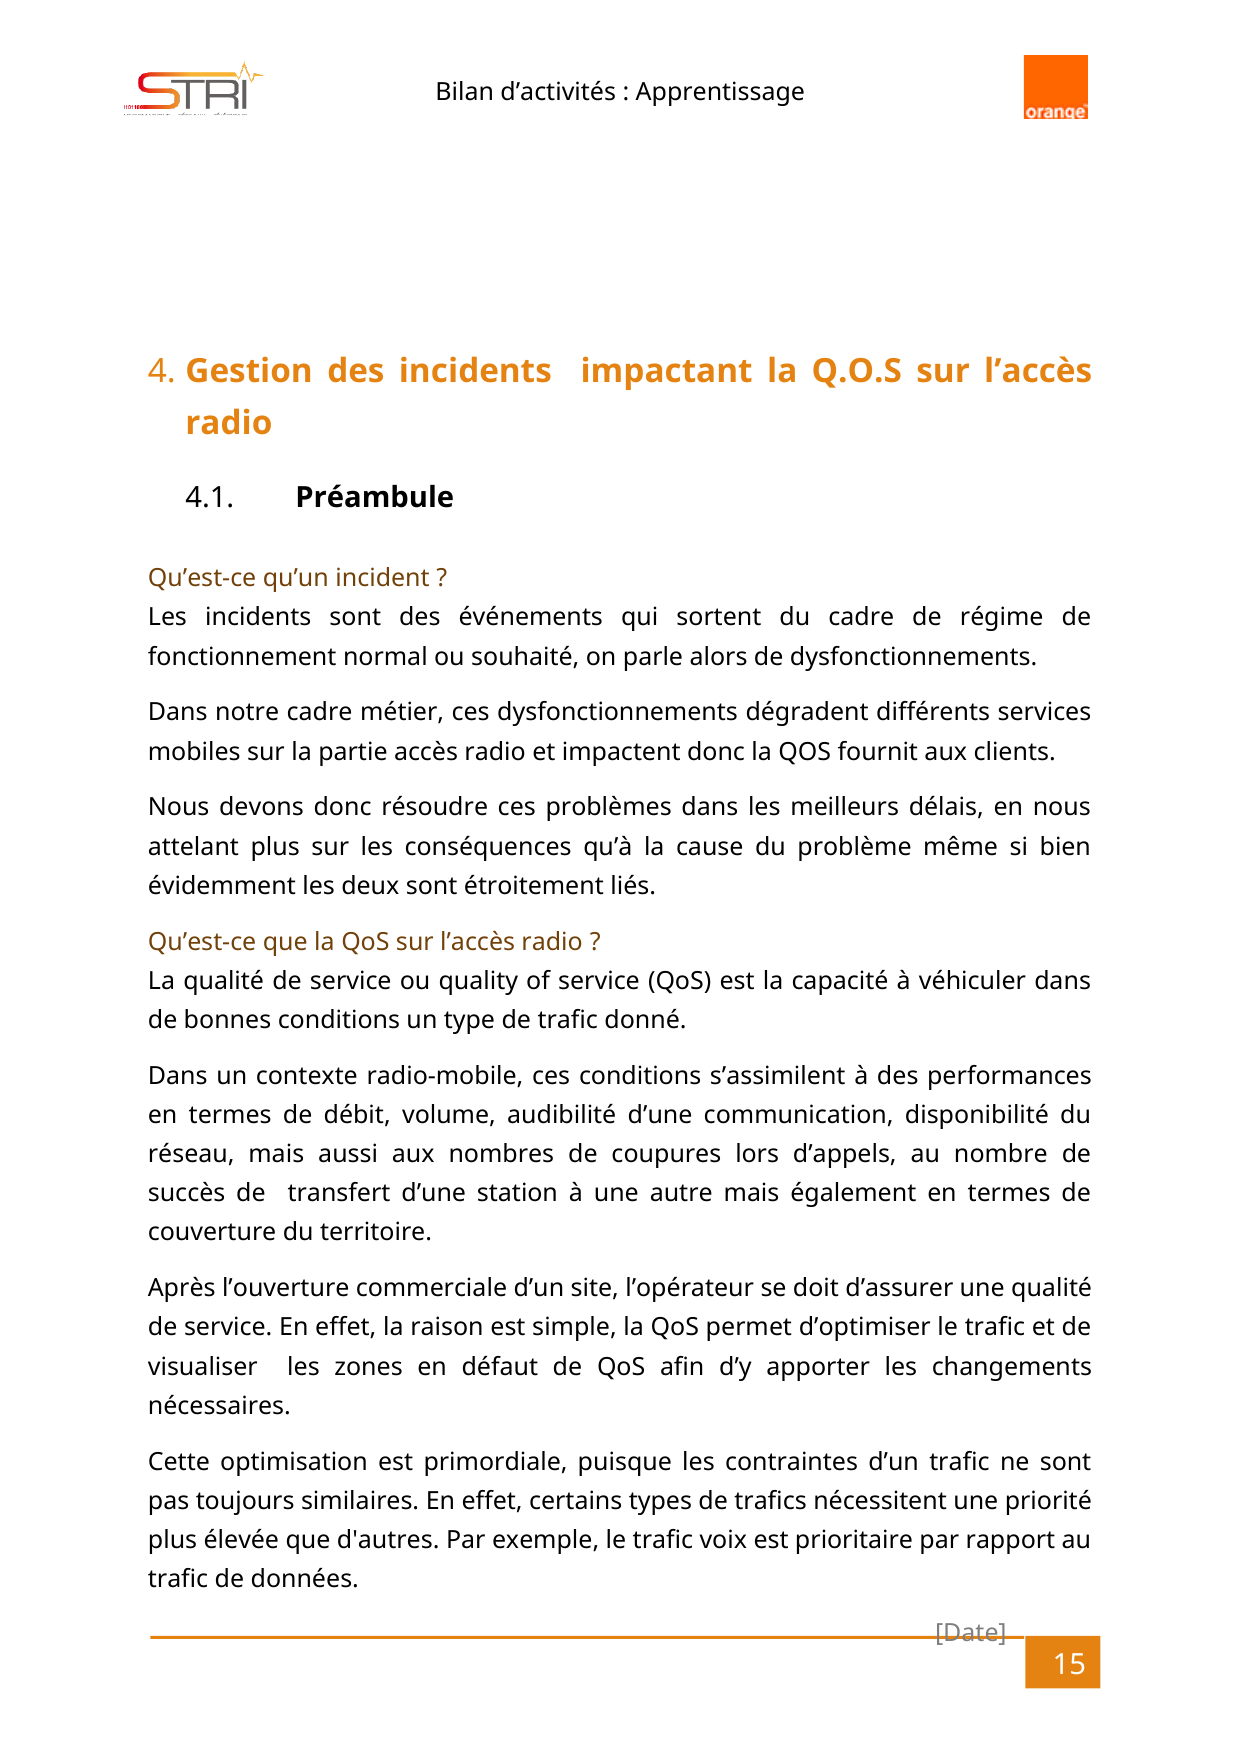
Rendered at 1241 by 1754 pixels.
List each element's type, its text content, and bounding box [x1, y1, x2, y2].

text Dans notre cadre métier, ces dysfonctionnements dégradent différents services mobiles sur la partie accès radio et impactent donc la QOS fournit aux clients. [148, 694, 1093, 767]
text Dans un contexte radio-mobile, ces conditions s’assimilent à des performances en termes de débit, volume, audibilité d’une communication, disponibilité du réseau, mais aussi aux nombres de coupures lors d’appels, au nombre de succès de transfert d’une station à une autre mais également en termes de couverture du territoire. [148, 1057, 1093, 1248]
text Les incidents sont des événements qui sortent du cadre de régime de fonctionnement normal ou souhaité, on parle alors de dysfonctionnements. [148, 599, 1093, 672]
picture [122, 61, 264, 115]
text Nous devons donc résoudre ces problèmes dans les meilleurs délais, en nous attelant plus sur les conséquences qu’à la cause du problème même si bien évidemment les deux sont étroitement liés. [148, 789, 1093, 901]
picture [1023, 55, 1088, 119]
text Cette optimisation est primordiale, puisque les contraintes d’un trafic ne sont pas toujours similaires. En effet, certains types de trafics nécessitent une priorité plus élevée que d'autres. Par exemple, le trafic voix est prioritaire par rapport au trafic de données. [148, 1443, 1093, 1595]
text Après l’ouverture commerciale d’un site, l’opérateur se doit d’assurer une qualité de service. En effet, la raison est simple, la QoS permet d’optimiser le trafic et de visualiser les zones en défaut de QoS afin d’y apporter les changements nécessaires. [148, 1270, 1093, 1421]
text La qualité de service ou quality of service (QoS) est la capacité à véhiculer dans de bonnes conditions un type de trafic donné. [148, 962, 1093, 1036]
subtitle Gestion des incidents impactant la Q.O.S sur l’accès radio [148, 347, 1093, 444]
subtitle Qu’est-ce qu’un incident ? [148, 560, 1093, 594]
subtitle Préambule [148, 476, 1093, 516]
subtitle Qu’est-ce que la QoS sur l’accès radio ? [148, 923, 1093, 957]
